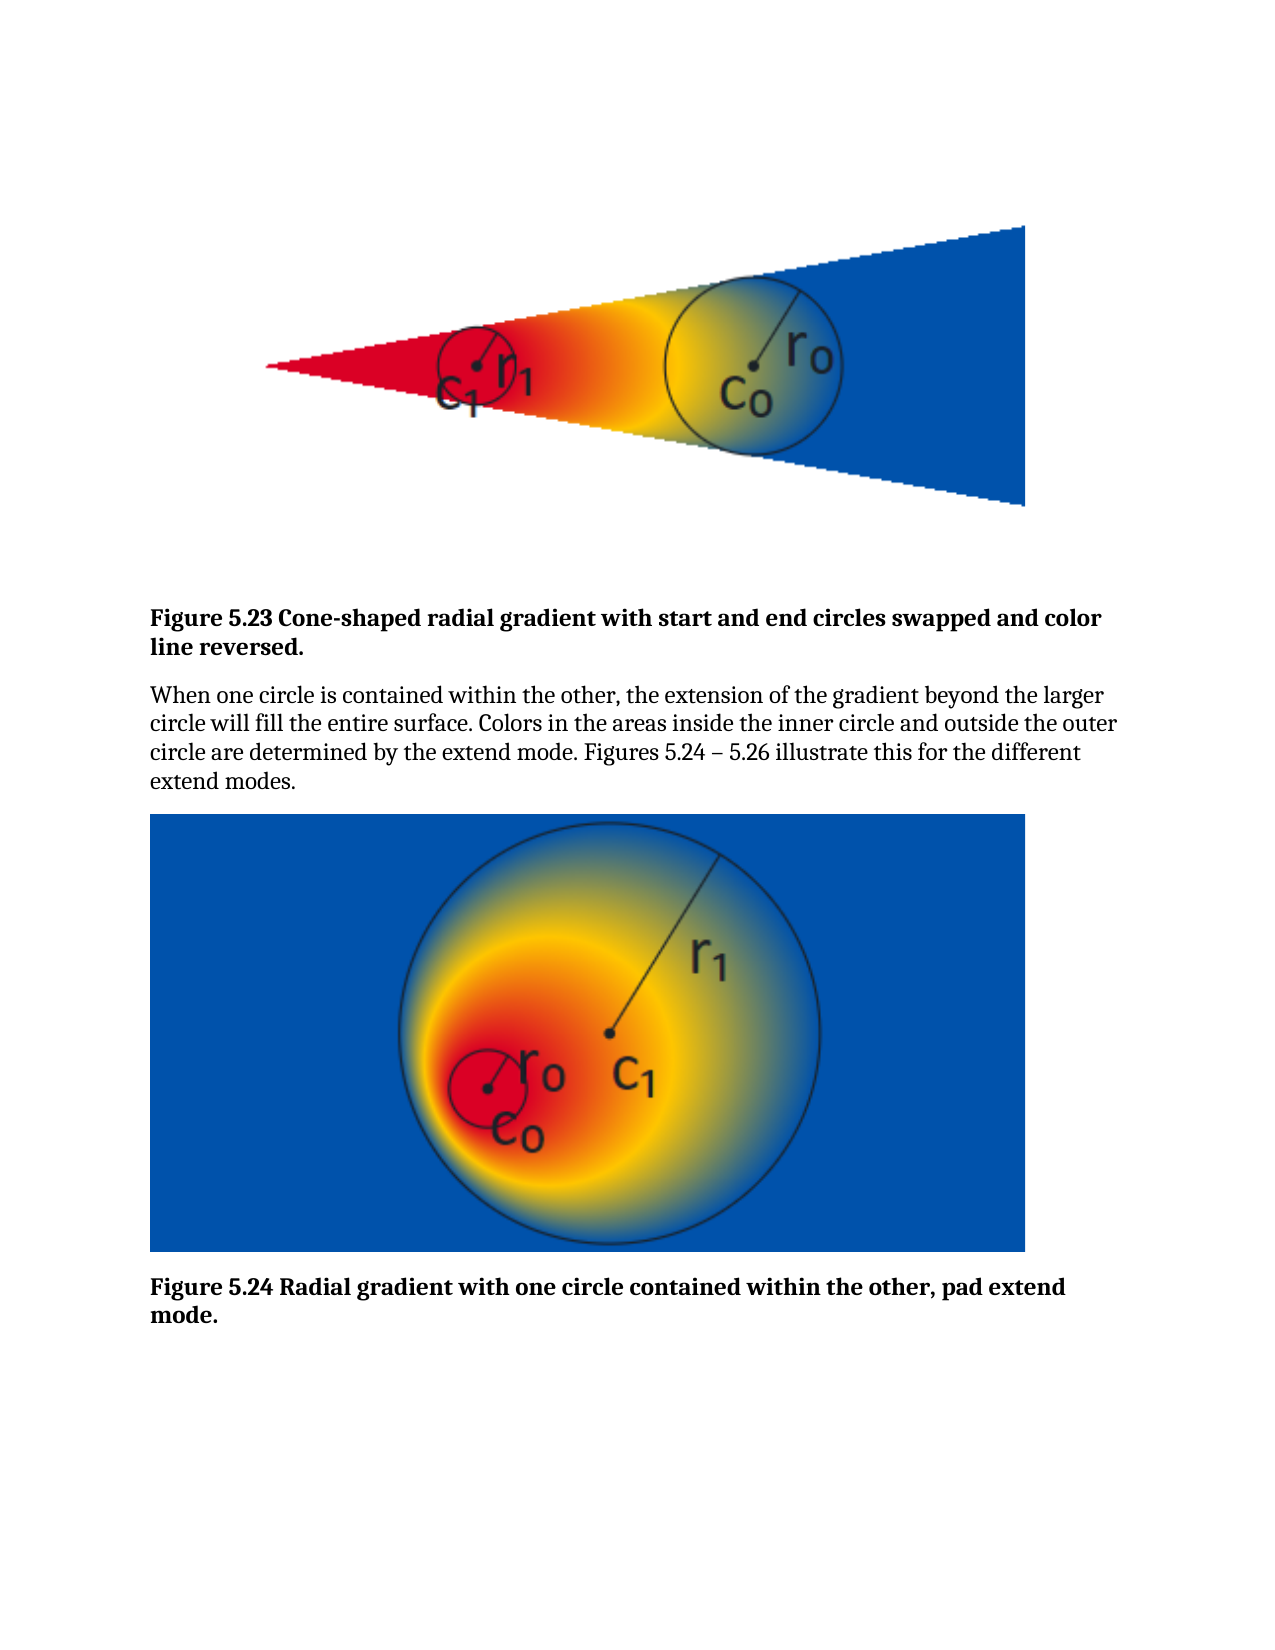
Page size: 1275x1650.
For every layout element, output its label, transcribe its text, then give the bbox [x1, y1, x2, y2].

text When one circle is contained within the other, the extension of the gradient beyond the larger circle will fill the entire surface. Colors in the areas inside the inner circle and outside the outer circle are determined by the extend mode. Figures 5.24 – 5.26 illustrate this for the different extend modes. [150, 681, 1125, 796]
picture [150, 814, 1025, 1252]
text Figure 5.24 Radial gradient with one circle contained within the other, pad extend mode. [150, 1273, 1125, 1330]
picture [150, 150, 1025, 584]
text Figure 5.23 Cone-shaped radial gradient with start and end circles swapped and color line reversed. [150, 604, 1125, 662]
